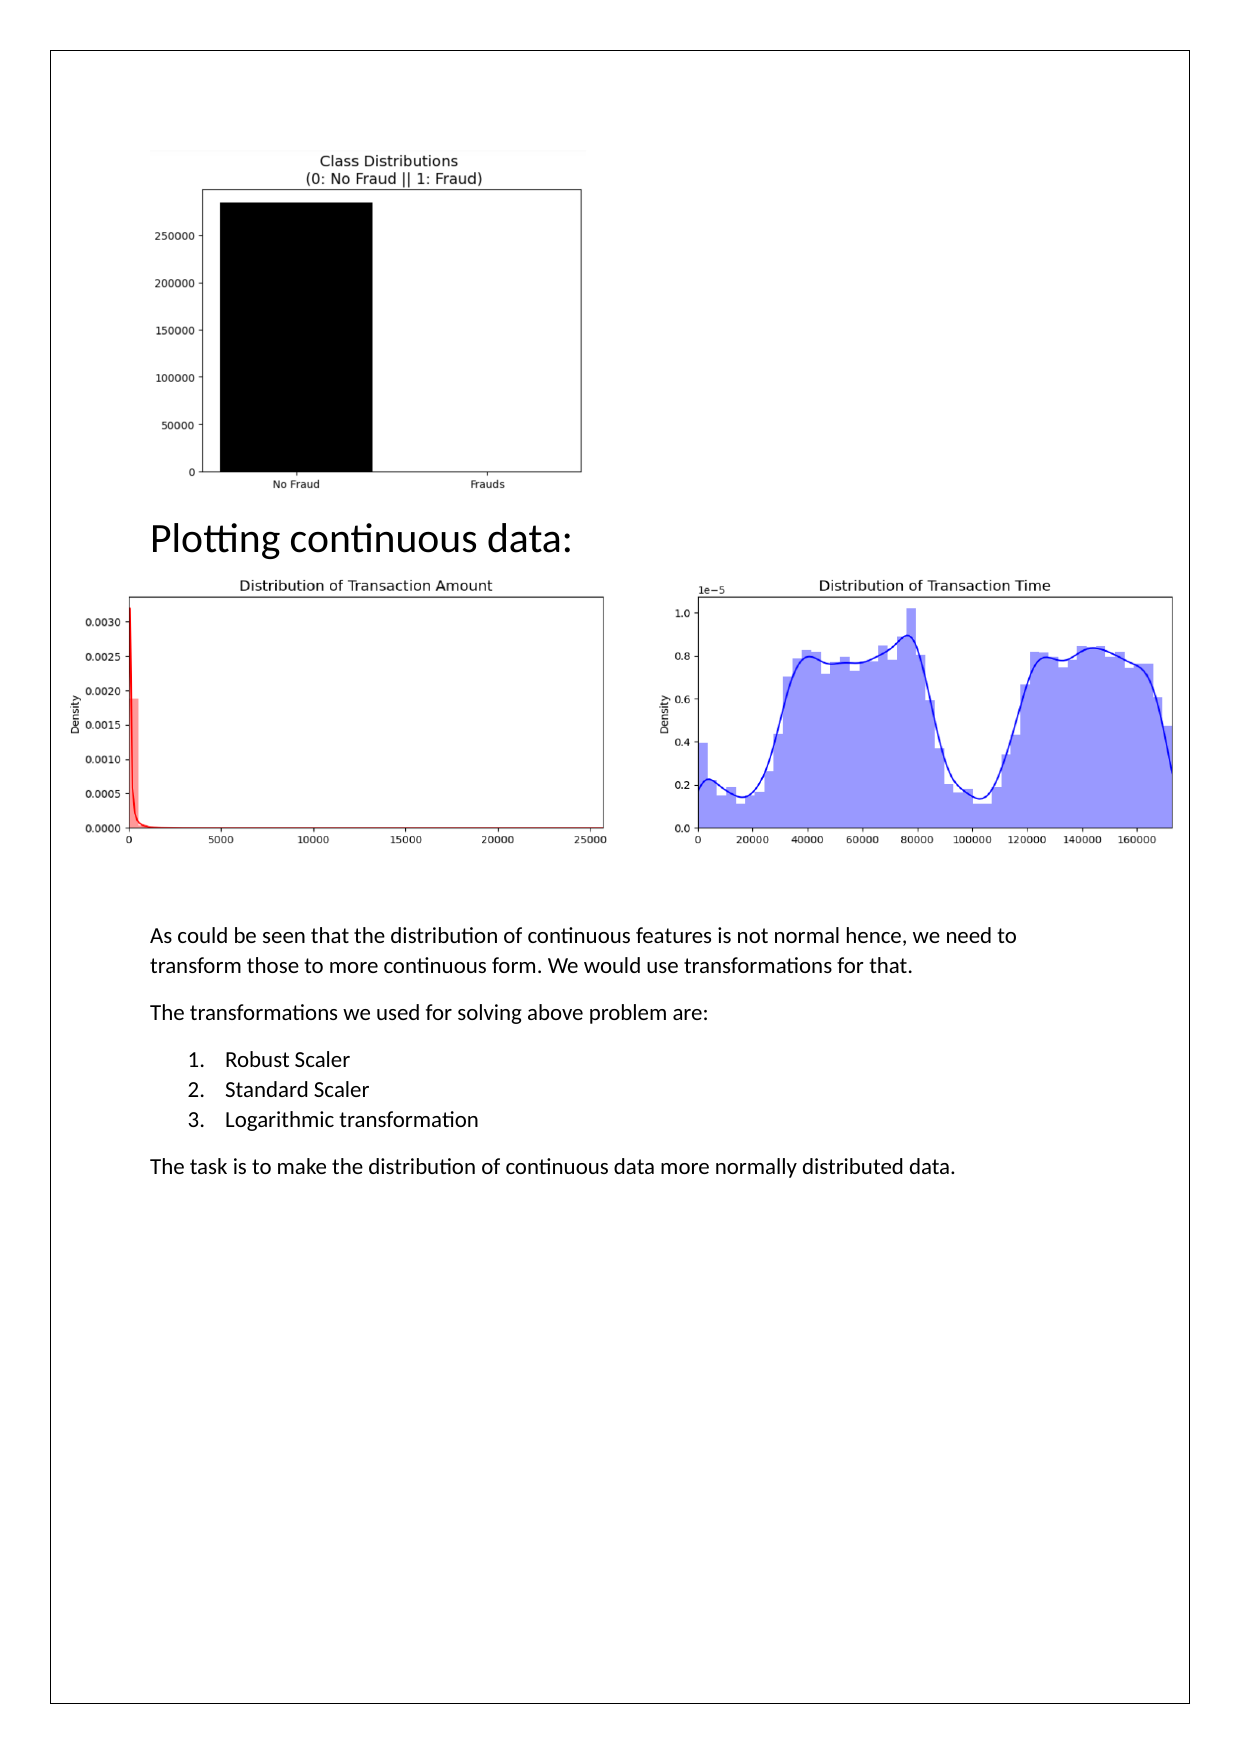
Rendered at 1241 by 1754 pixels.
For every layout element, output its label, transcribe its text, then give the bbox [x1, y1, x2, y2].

list Standard Scaler [187, 1075, 1090, 1103]
picture [58, 574, 1178, 852]
picture [150, 150, 587, 493]
text As could be seen that the distribution of continuous features is not normal hence, we need to transform those to more continuous form. We would use transformations for that. [150, 921, 1090, 979]
list Robust Scaler [187, 1045, 1090, 1073]
list Logarithmic transformation [187, 1105, 1090, 1133]
text Plotting continuous data: [150, 512, 1090, 562]
text The task is to make the distribution of continuous data more normally distributed data. [150, 1152, 1090, 1180]
text The transformations we used for solving above problem are: [150, 998, 1090, 1026]
